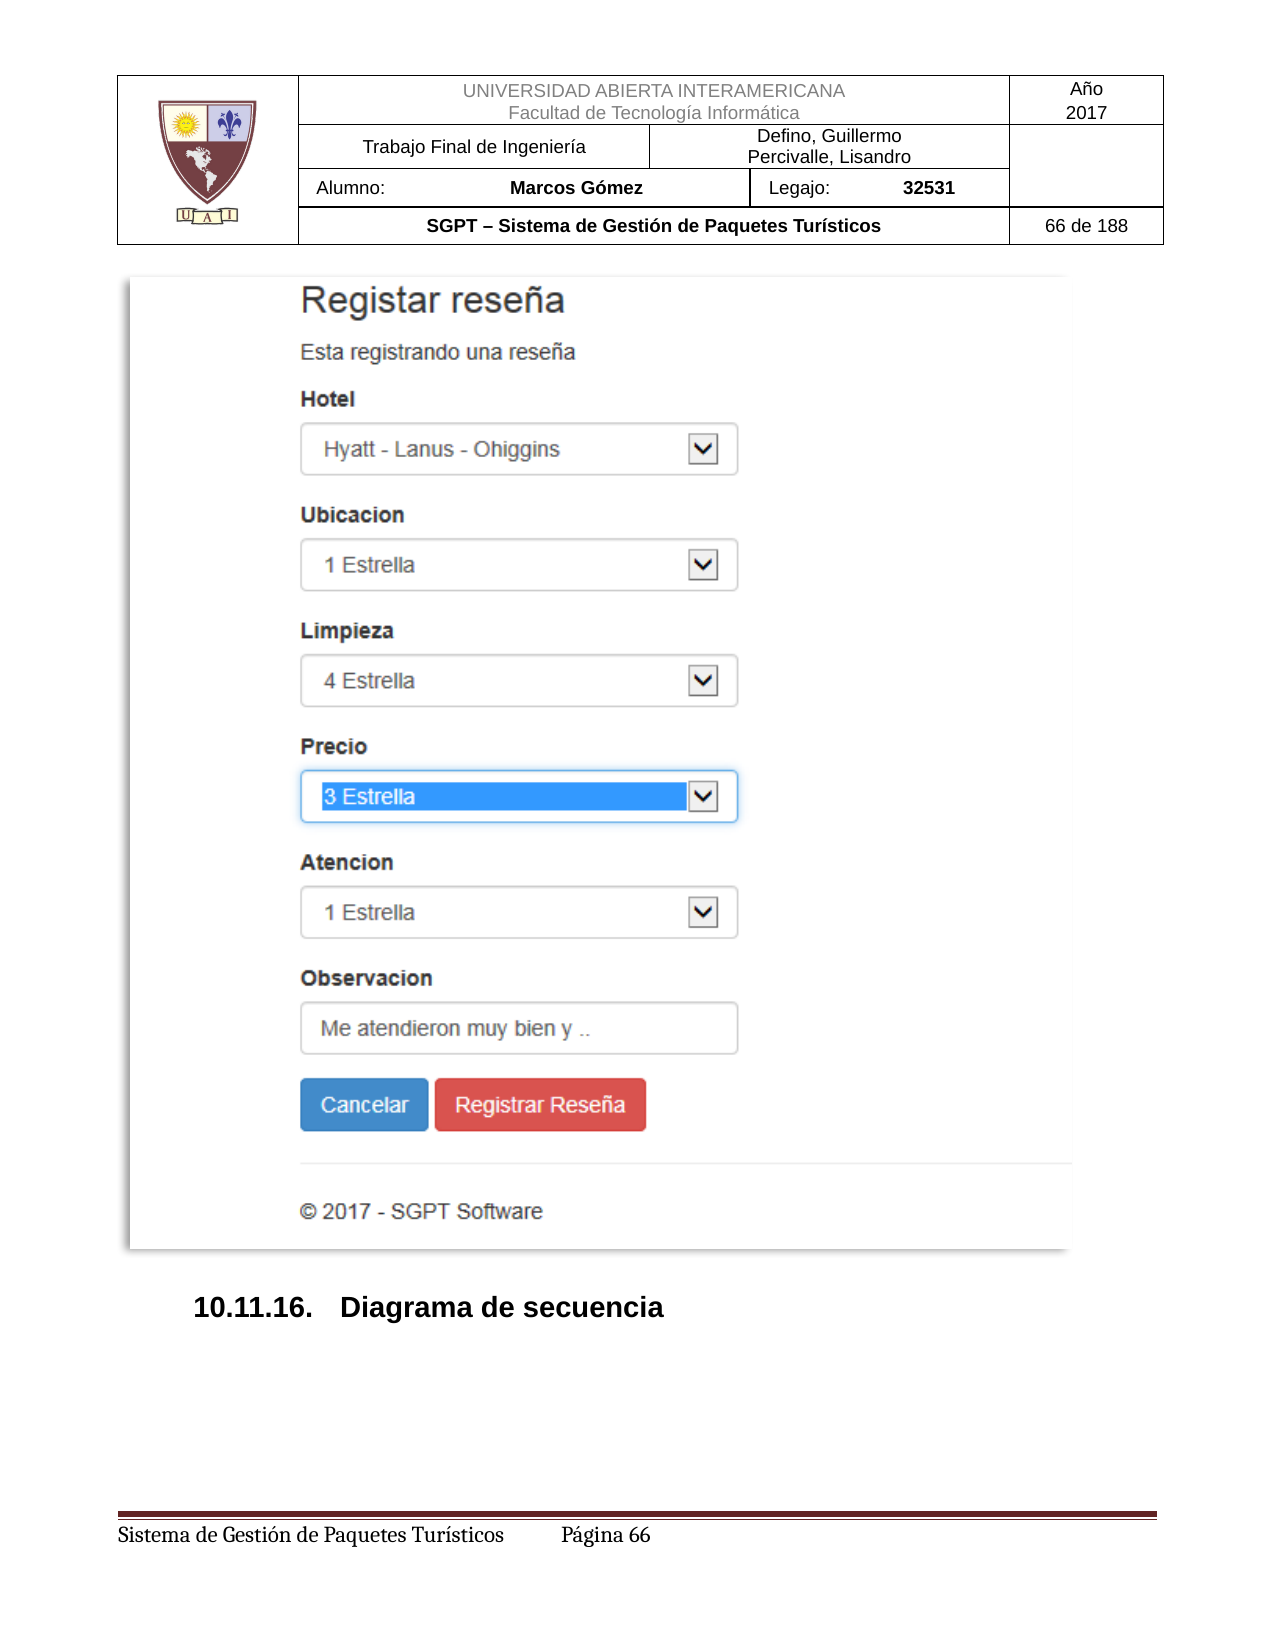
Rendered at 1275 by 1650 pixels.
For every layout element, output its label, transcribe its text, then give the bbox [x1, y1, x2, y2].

subtitle Diagrama de secuencia [193, 1291, 1157, 1324]
picture [130, 277, 1072, 1249]
picture [136, 91, 280, 229]
